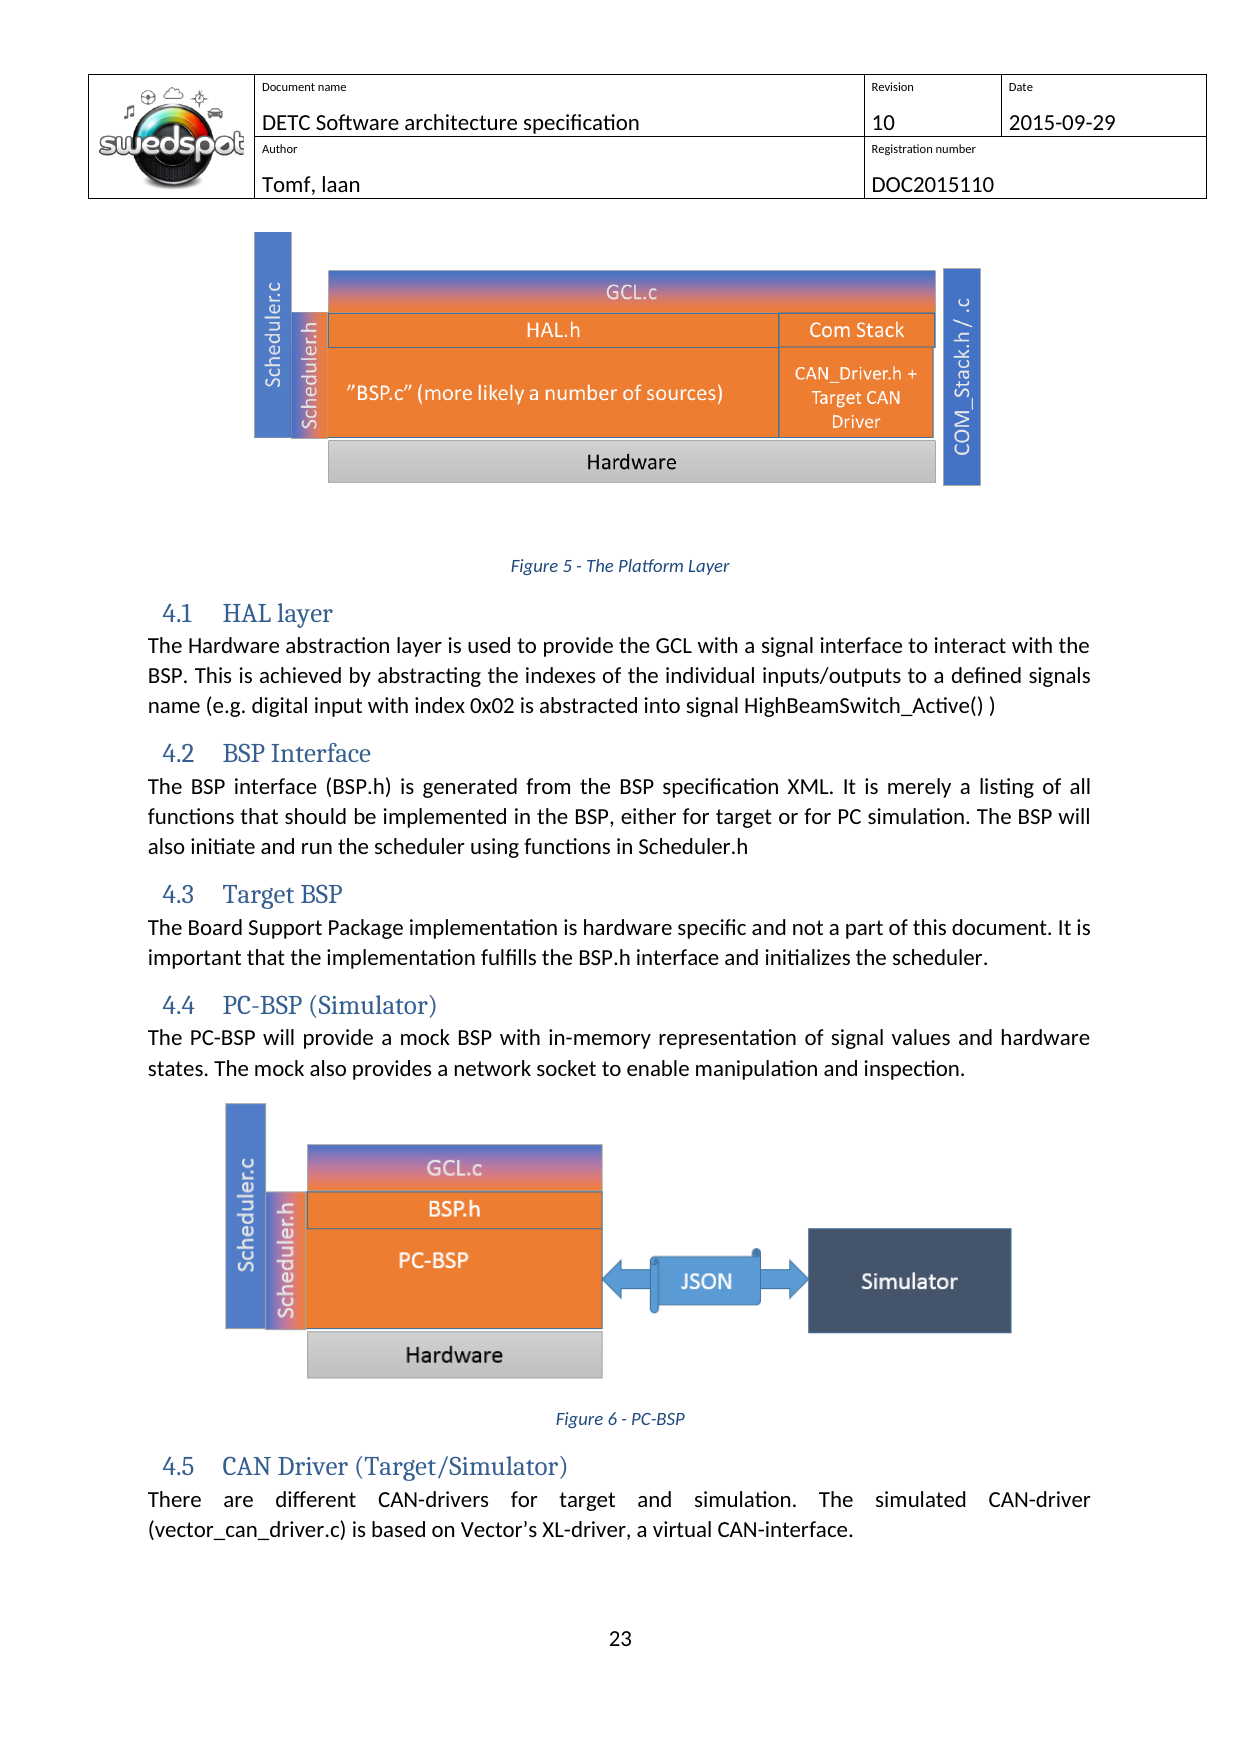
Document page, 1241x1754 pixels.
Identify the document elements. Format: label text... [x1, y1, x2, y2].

text Figure 6 - PC-BSP [148, 1407, 1093, 1430]
text The BSP interface (BSP.h) is generated from the BSP specification XML. It is merely a listing of all functions that should be implemented in the BSP, either for target or for PC simulation. The BSP will also initiate and run the scheduler using functions in Scheduler.h [148, 772, 1093, 860]
text There are different CAN-drivers for target and simulation. The simulated CAN-driver (vector_can_driver.c) is based on Vector’s XL-driver, a virtual CAN-interface. [148, 1485, 1093, 1543]
text The Hardware abstraction layer is used to provide the GCL with a signal interface to interact with the BSP. This is achieved by abstracting the indexes of the individual inputs/outputs to a defined signals name (e.g. digital input with index 0x02 is abstracted into signal HighBeamSwitch_Active() ) [148, 631, 1093, 719]
subtitle HAL layer [162, 598, 1093, 629]
subtitle CAN Driver (Target/Simulator) [162, 1451, 1093, 1482]
picture [96, 84, 244, 191]
picture [252, 232, 989, 489]
text The Board Support Package implementation is hardware specific and not a part of this document. It is important that the implementation fulfills the BSP.h interface and initializes the scheduler. [148, 913, 1093, 971]
picture [219, 1100, 1021, 1389]
subtitle PC-BSP (Simulator) [162, 990, 1093, 1021]
subtitle BSP Interface [162, 738, 1093, 769]
text Figure 5 - The Platform Layer [148, 554, 1093, 577]
subtitle Target BSP [162, 879, 1093, 910]
text The PC-BSP will provide a mock BSP with in-memory representation of signal values and hardware states. The mock also provides a network socket to enable manipulation and inspection. [148, 1023, 1093, 1082]
